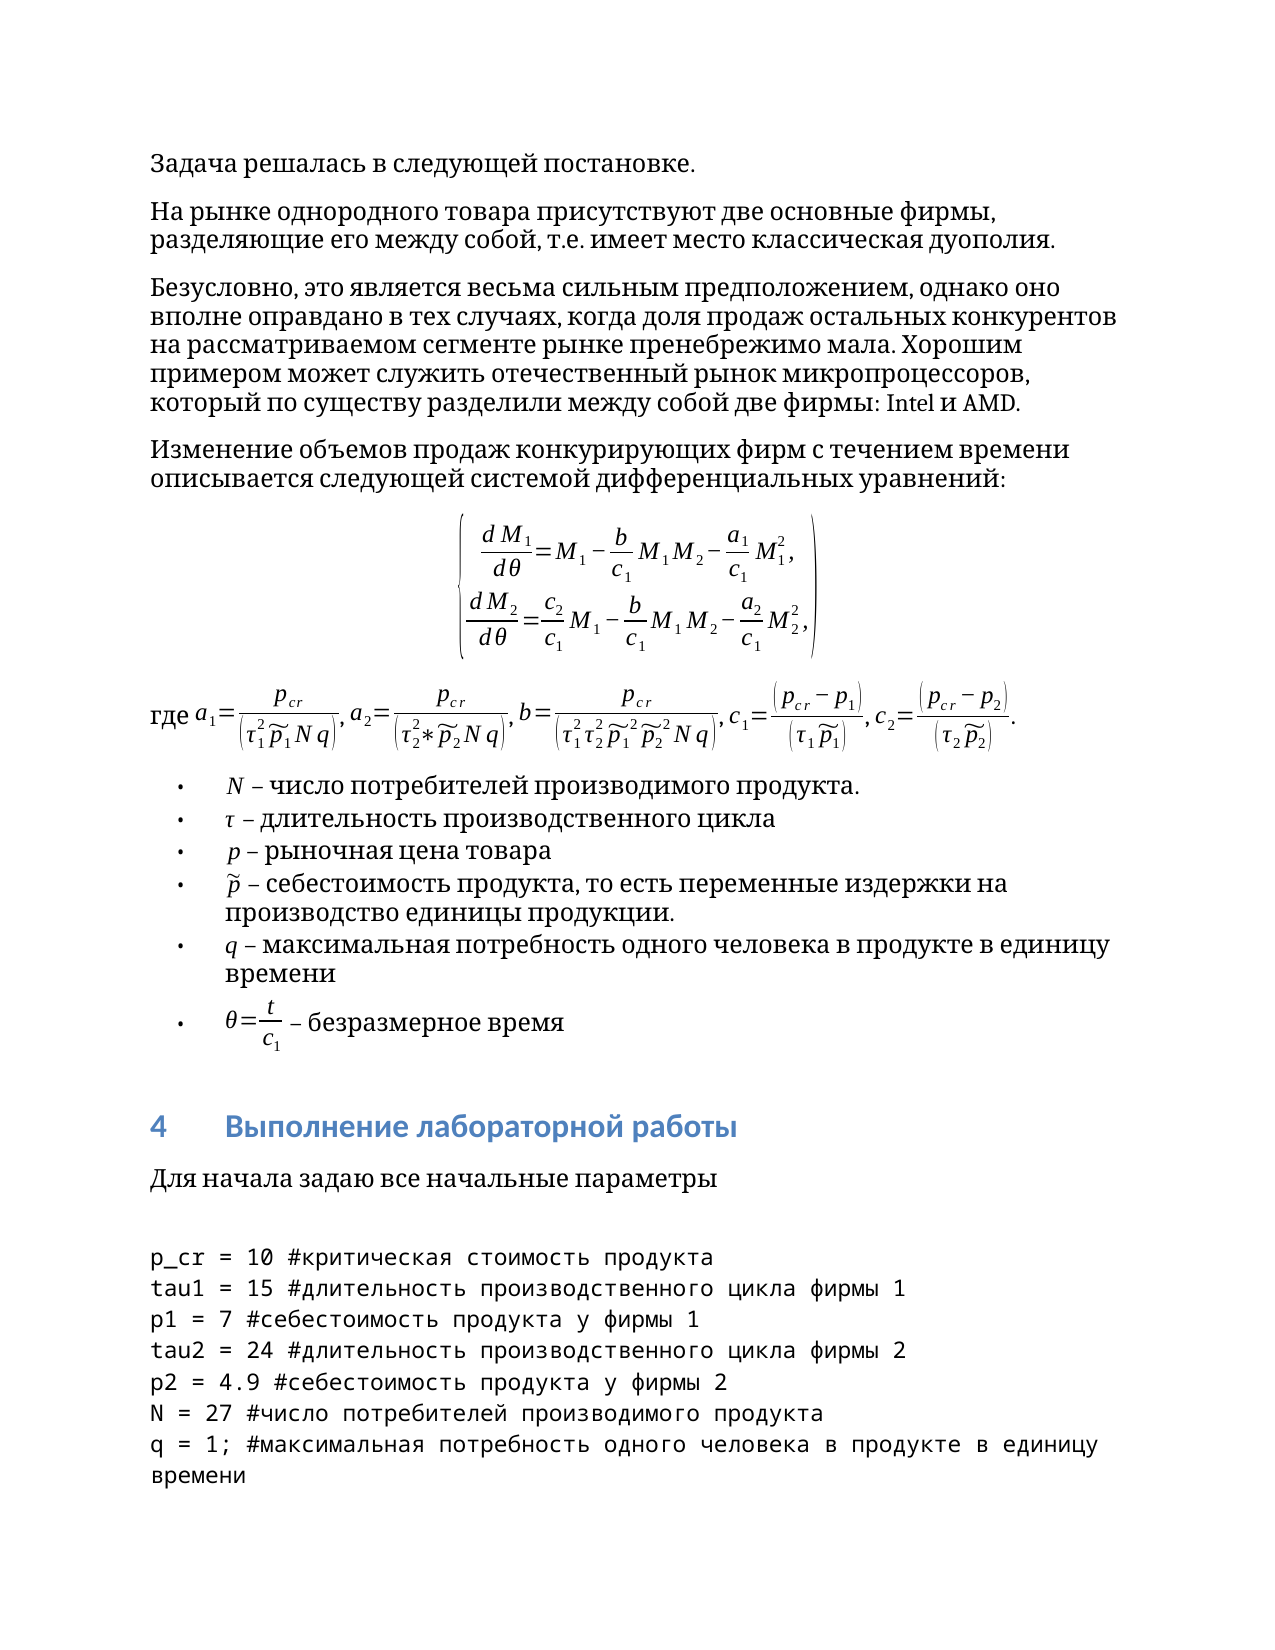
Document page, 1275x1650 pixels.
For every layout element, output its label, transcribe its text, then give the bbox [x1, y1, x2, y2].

subtitle 4 Выполнение лабораторной работы [150, 1105, 1125, 1146]
list – рыночная цена товара [175, 837, 1125, 866]
text На рынке однородного товара присутствуют две основные фирмы, разделяющие его между собой, т.е. имеет место классическая дуополия. [150, 197, 1125, 255]
text Задача решалась в следующей постановке. [150, 150, 1125, 179]
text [150, 1212, 1125, 1491]
text Изменение объемов продаж конкурирующих фирм с течением времени описывается следующей системой дифференциальных уравнений: [150, 436, 1125, 494]
list – число потребителей производимого продукта. [175, 772, 1125, 801]
text Для начала задаю все начальные параметры [150, 1164, 1125, 1193]
text где , , , , . [150, 680, 1125, 753]
list – безразмерное время [175, 992, 1125, 1055]
list – максимальная потребность одного человека в продукте в единицу времени [175, 931, 1125, 988]
list – длительность производственного цикла [175, 805, 1125, 833]
list – себестоимость продукта, то есть переменные издержки на производство единицы продукции. [175, 870, 1125, 927]
text Безусловно, это является весьма сильным предположением, однако оно вполне оправдано в тех случаях, когда доля продаж остальных конкурентов на рассматриваемом сегменте рынке пренебрежимо мала. Хорошим примером может служить отечественный рынок микропроцессоров, который по существу разделили между собой две фирмы: Intel и AMD. [150, 274, 1125, 417]
